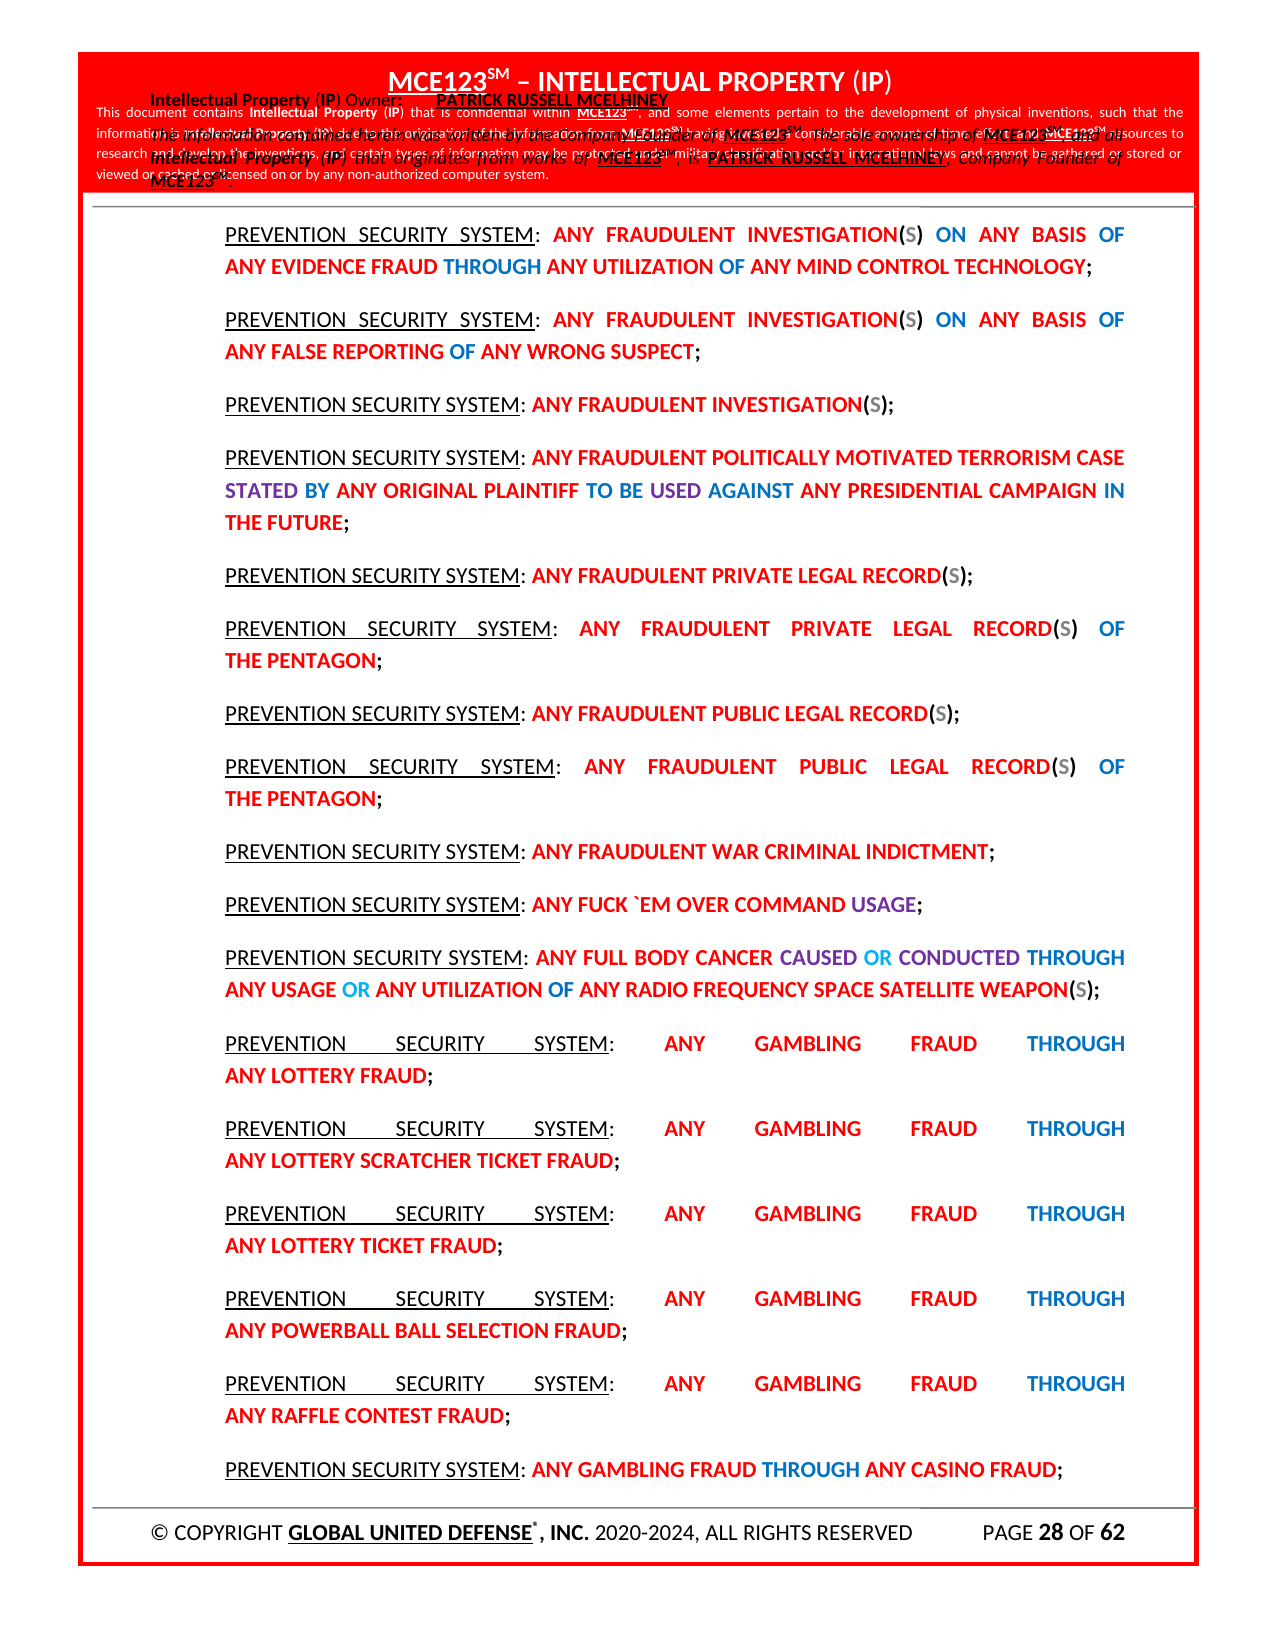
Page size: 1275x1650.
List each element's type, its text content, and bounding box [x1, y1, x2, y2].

text PREVENTION SECURITY SYSTEM: ANY FRAUDULENT PUBLIC LEGAL RECORD(S) OF THE PENTAGON; [225, 752, 1125, 812]
text PREVENTION SECURITY SYSTEM: ANY FULL BODY CANCER CAUSED OR CONDUCTED THROUGH ANY USAGE OR ANY UTILIZATION OF ANY RADIO FREQUENCY SPACE SATELLITE WEAPON(S); [225, 943, 1125, 1004]
text PREVENTION SECURITY SYSTEM: ANY GAMBLING FRAUD THROUGH ANY LOTTERY FRAUD; [225, 1029, 1125, 1089]
text PREVENTION SECURITY SYSTEM: ANY GAMBLING FRAUD THROUGH ANY CASINO FRAUD; [225, 1455, 1125, 1483]
text PREVENTION SECURITY SYSTEM: ANY FRAUDULENT PUBLIC LEGAL RECORD(S); [225, 699, 1125, 727]
text PREVENTION SECURITY SYSTEM: ANY FRAUDULENT PRIVATE LEGAL RECORD(S); [225, 561, 1125, 589]
text PREVENTION SECURITY SYSTEM: ANY GAMBLING FRAUD THROUGH ANY RAFFLE CONTEST FRAUD; [225, 1369, 1125, 1430]
text PREVENTION SECURITY SYSTEM: ANY GAMBLING FRAUD THROUGH ANY POWERBALL BALL SELECTION FRAUD; [225, 1284, 1125, 1344]
text PREVENTION SECURITY SYSTEM: ANY FRAUDULENT PRIVATE LEGAL RECORD(S) OF THE PENTAGON; [225, 614, 1125, 674]
text PREVENTION SECURITY SYSTEM: ANY FRAUDULENT INVESTIGATION(S) ON ANY BASIS OF ANY EVIDENCE FRAUD THROUGH ANY UTILIZATION OF ANY MIND CONTROL TECHNOLOGY; [225, 220, 1125, 280]
text PREVENTION SECURITY SYSTEM: ANY FRAUDULENT POLITICALLY MOTIVATED TERRORISM CASE STATED BY ANY ORIGINAL PLAINTIFF TO BE USED AGAINST ANY PRESIDENTIAL CAMPAIGN IN THE FUTURE; [225, 443, 1125, 536]
text PREVENTION SECURITY SYSTEM: ANY FUCK `EM OVER COMMAND USAGE; [225, 890, 1125, 918]
text PREVENTION SECURITY SYSTEM: ANY GAMBLING FRAUD THROUGH ANY LOTTERY TICKET FRAUD; [225, 1199, 1125, 1259]
text PREVENTION SECURITY SYSTEM: ANY FRAUDULENT INVESTIGATION(S); [225, 391, 1125, 418]
text PREVENTION SECURITY SYSTEM: ANY FRAUDULENT WAR CRIMINAL INDICTMENT; [225, 837, 1125, 865]
text PREVENTION SECURITY SYSTEM: ANY GAMBLING FRAUD THROUGH ANY LOTTERY SCRATCHER TICKET FRAUD; [225, 1114, 1125, 1174]
text PREVENTION SECURITY SYSTEM: ANY FRAUDULENT INVESTIGATION(S) ON ANY BASIS OF ANY FALSE REPORTING OF ANY WRONG SUSPECT; [225, 305, 1125, 366]
